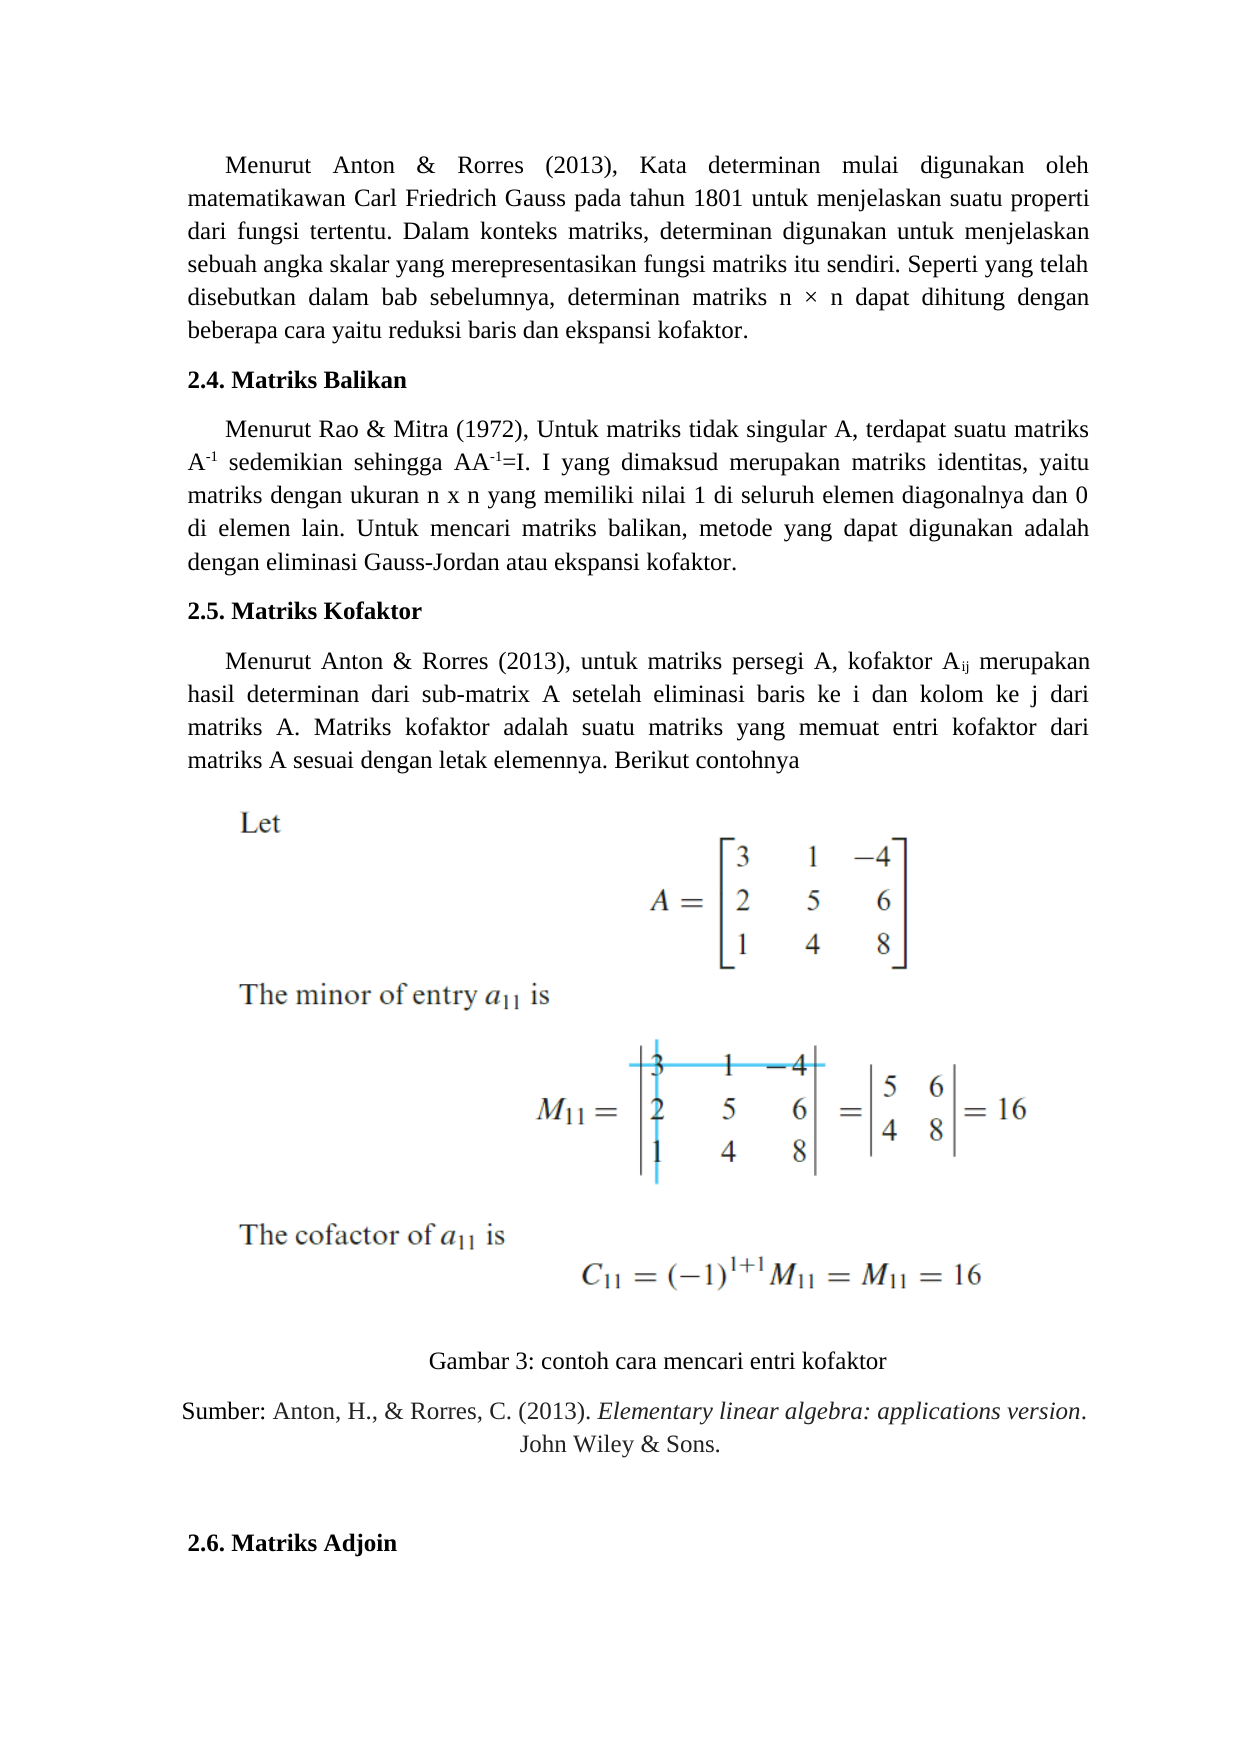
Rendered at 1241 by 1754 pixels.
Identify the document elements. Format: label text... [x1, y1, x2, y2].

text 2.4. Matriks Balikan [187, 365, 1090, 393]
text Menurut Anton & Rorres (2013), untuk matriks persegi A, kofaktor Aij merupakan hasil determinan dari sub-matrix A setelah eliminasi baris ke i dan kolom ke j dari matriks A. Matriks kofaktor adalah suatu matriks yang memuat entri kofaktor dari matriks A sesuai dengan letak elemennya. Berikut contohnya [187, 646, 1090, 774]
text Menurut Rao & Mitra (1972), Untuk matriks tidak singular A, terdapat suatu matriks A-1 sedemikian sehingga AA-1=I. I yang dimaksud merupakan matriks identitas, yaitu matriks dengan ukuran n x n yang memiliki nilai 1 di seluruh elemen diagonalnya dan 0 di elemen lain. Untuk mencari matriks balikan, metode yang dapat digunakan adalah dengan eliminasi Gauss-Jordan atau ekspansi kofaktor. [187, 414, 1090, 575]
text 2.6. Matriks Adjoin [187, 1528, 1090, 1557]
text Sumber: Anton, H., & Rorres, C. (2013). Elementary linear algebra: applications version. John Wiley & Sons. [150, 1396, 1090, 1457]
text Menurut Anton & Rorres (2013), Kata determinan mulai digunakan oleh matematikawan Carl Friedrich Gauss pada tahun 1801 untuk menjelaskan suatu properti dari fungsi tertentu. Dalam konteks matriks, determinan digunakan untuk menjelaskan sebuah angka skalar yang merepresentasikan fungsi matriks itu sendiri. Seperti yang telah disebutkan dalam bab sebelumnya, determinan matriks n × n dapat dihitung dengan beberapa cara yaitu reduksi baris dan ekspansi kofaktor. [187, 150, 1090, 344]
text 2.5. Matriks Kofaktor [187, 596, 1090, 625]
picture [225, 794, 1087, 1321]
